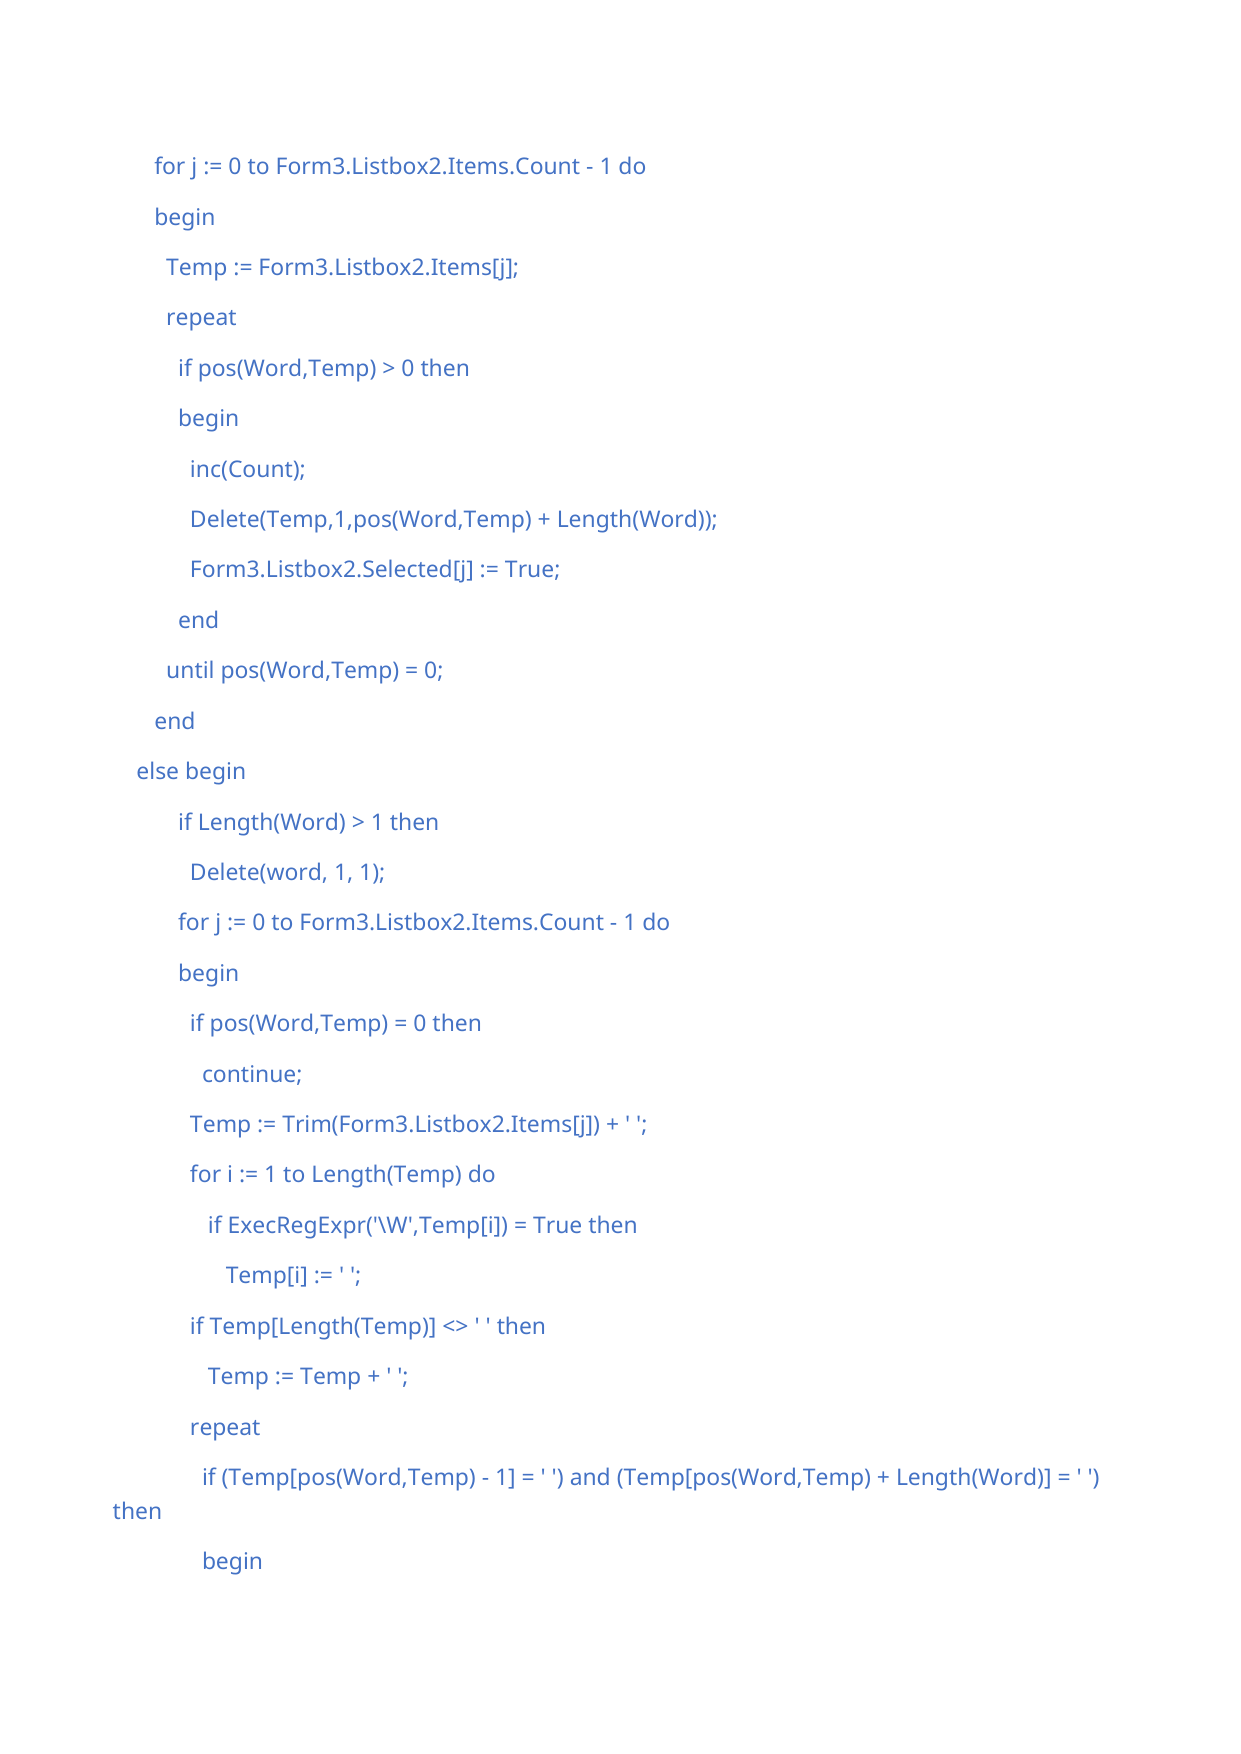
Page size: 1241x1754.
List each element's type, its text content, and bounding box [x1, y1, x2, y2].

text inc(Count); [112, 452, 1128, 484]
text continue; [112, 1057, 1128, 1089]
text if Length(Word) > 1 then [112, 805, 1128, 837]
text Temp := Form3.Listbox2.Items[j]; [112, 251, 1128, 282]
text begin [112, 402, 1128, 433]
text Form3.Listbox2.Selected[j] := True; [112, 553, 1128, 584]
text else begin [112, 755, 1128, 786]
text Temp[i] := ' '; [112, 1259, 1128, 1290]
text until pos(Word,Temp) = 0; [112, 654, 1128, 685]
text if (Temp[pos(Word,Temp) - 1] = ' ') and (Temp[pos(Word,Temp) + Length(Word)] = ' ') then [112, 1461, 1128, 1526]
text Delete(Temp,1,pos(Word,Temp) + Length(Word)); [112, 503, 1128, 534]
text Temp := Temp + ' '; [112, 1360, 1128, 1391]
text if pos(Word,Temp) > 0 then [112, 352, 1128, 383]
text repeat [112, 1410, 1128, 1442]
text Temp := Trim(Form3.Listbox2.Items[j]) + ' '; [112, 1108, 1128, 1139]
text begin [112, 957, 1128, 988]
text for i := 1 to Length(Temp) do [112, 1158, 1128, 1189]
text if ExecRegExpr('\W',Temp[i]) = True then [112, 1209, 1128, 1240]
text if Temp[Length(Temp)] <> ' ' then [112, 1309, 1128, 1341]
text end [112, 704, 1128, 736]
text begin [112, 1545, 1128, 1576]
text for j := 0 to Form3.Listbox2.Items.Count - 1 do [112, 150, 1128, 181]
text begin [112, 200, 1128, 232]
text if pos(Word,Temp) = 0 then [112, 1007, 1128, 1038]
text Delete(word, 1, 1); [112, 856, 1128, 887]
text repeat [112, 301, 1128, 332]
text end [112, 604, 1128, 635]
text for j := 0 to Form3.Listbox2.Items.Count - 1 do [112, 906, 1128, 937]
